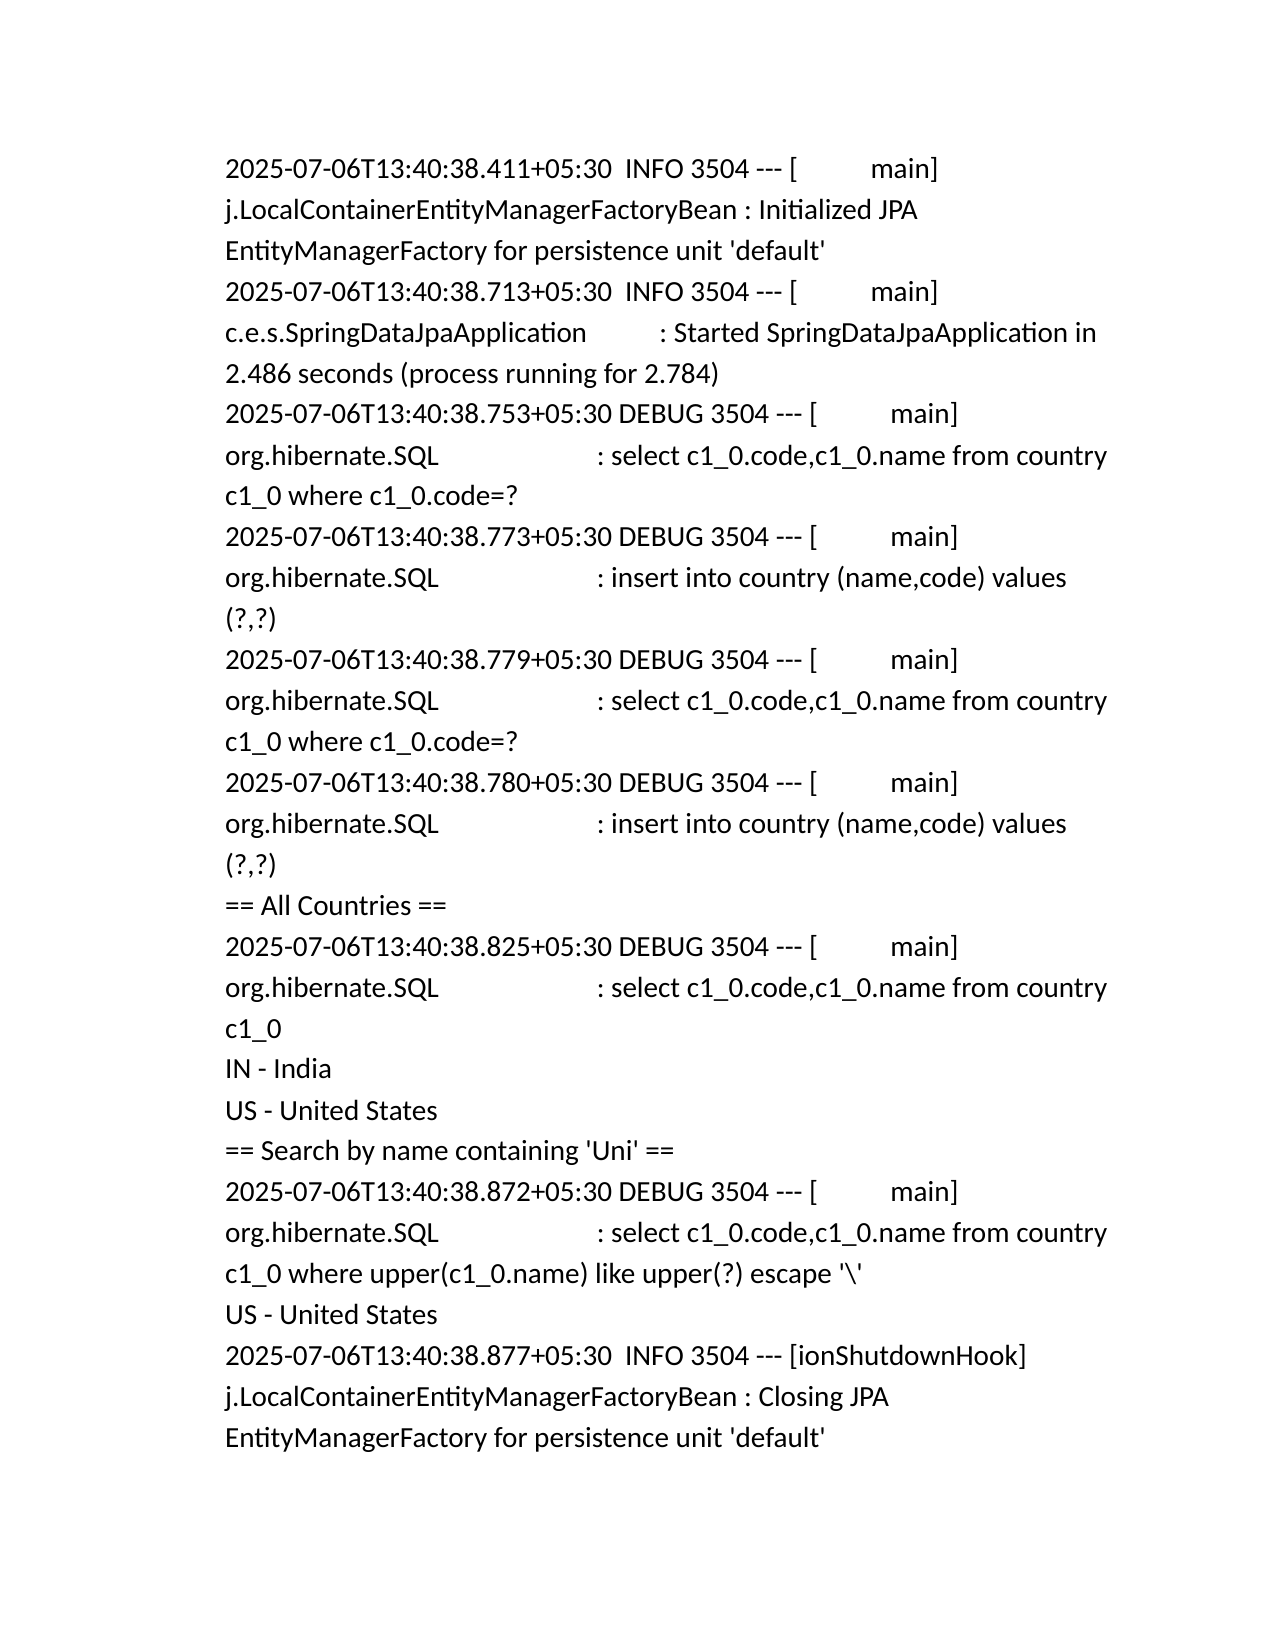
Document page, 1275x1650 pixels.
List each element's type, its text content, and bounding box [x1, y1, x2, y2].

list 2025-07-06T13:40:38.780+05:30 DEBUG 3504 --- [ main] org.hibernate.SQL : insert into country (name,code) values (?,?) [225, 764, 1125, 882]
list 2025-07-06T13:40:38.411+05:30 INFO 3504 --- [ main] j.LocalContainerEntityManagerFactoryBean : Initialized JPA EntityManagerFactory for persistence unit 'default' [225, 150, 1125, 267]
list == All Countries == [225, 887, 1125, 922]
list US - United States [225, 1296, 1125, 1332]
list IN - India [225, 1051, 1125, 1086]
list 2025-07-06T13:40:38.877+05:30 INFO 3504 --- [ionShutdownHook] j.LocalContainerEntityManagerFactoryBean : Closing JPA EntityManagerFactory for persistence unit 'default' [225, 1337, 1125, 1455]
list 2025-07-06T13:40:38.779+05:30 DEBUG 3504 --- [ main] org.hibernate.SQL : select c1_0.code,c1_0.name from country c1_0 where c1_0.code=? [225, 641, 1125, 759]
list 2025-07-06T13:40:38.713+05:30 INFO 3504 --- [ main] c.e.s.SpringDataJpaApplication : Started SpringDataJpaApplication in 2.486 seconds (process running for 2.784) [225, 273, 1125, 390]
list == Search by name containing 'Uni' == [225, 1132, 1125, 1168]
list 2025-07-06T13:40:38.753+05:30 DEBUG 3504 --- [ main] org.hibernate.SQL : select c1_0.code,c1_0.name from country c1_0 where c1_0.code=? [225, 396, 1125, 513]
list US - United States [225, 1092, 1125, 1127]
list 2025-07-06T13:40:38.872+05:30 DEBUG 3504 --- [ main] org.hibernate.SQL : select c1_0.code,c1_0.name from country c1_0 where upper(c1_0.name) like upper(?) escape '\' [225, 1173, 1125, 1291]
list 2025-07-06T13:40:38.773+05:30 DEBUG 3504 --- [ main] org.hibernate.SQL : insert into country (name,code) values (?,?) [225, 518, 1125, 636]
list 2025-07-06T13:40:38.825+05:30 DEBUG 3504 --- [ main] org.hibernate.SQL : select c1_0.code,c1_0.name from country c1_0 [225, 928, 1125, 1045]
